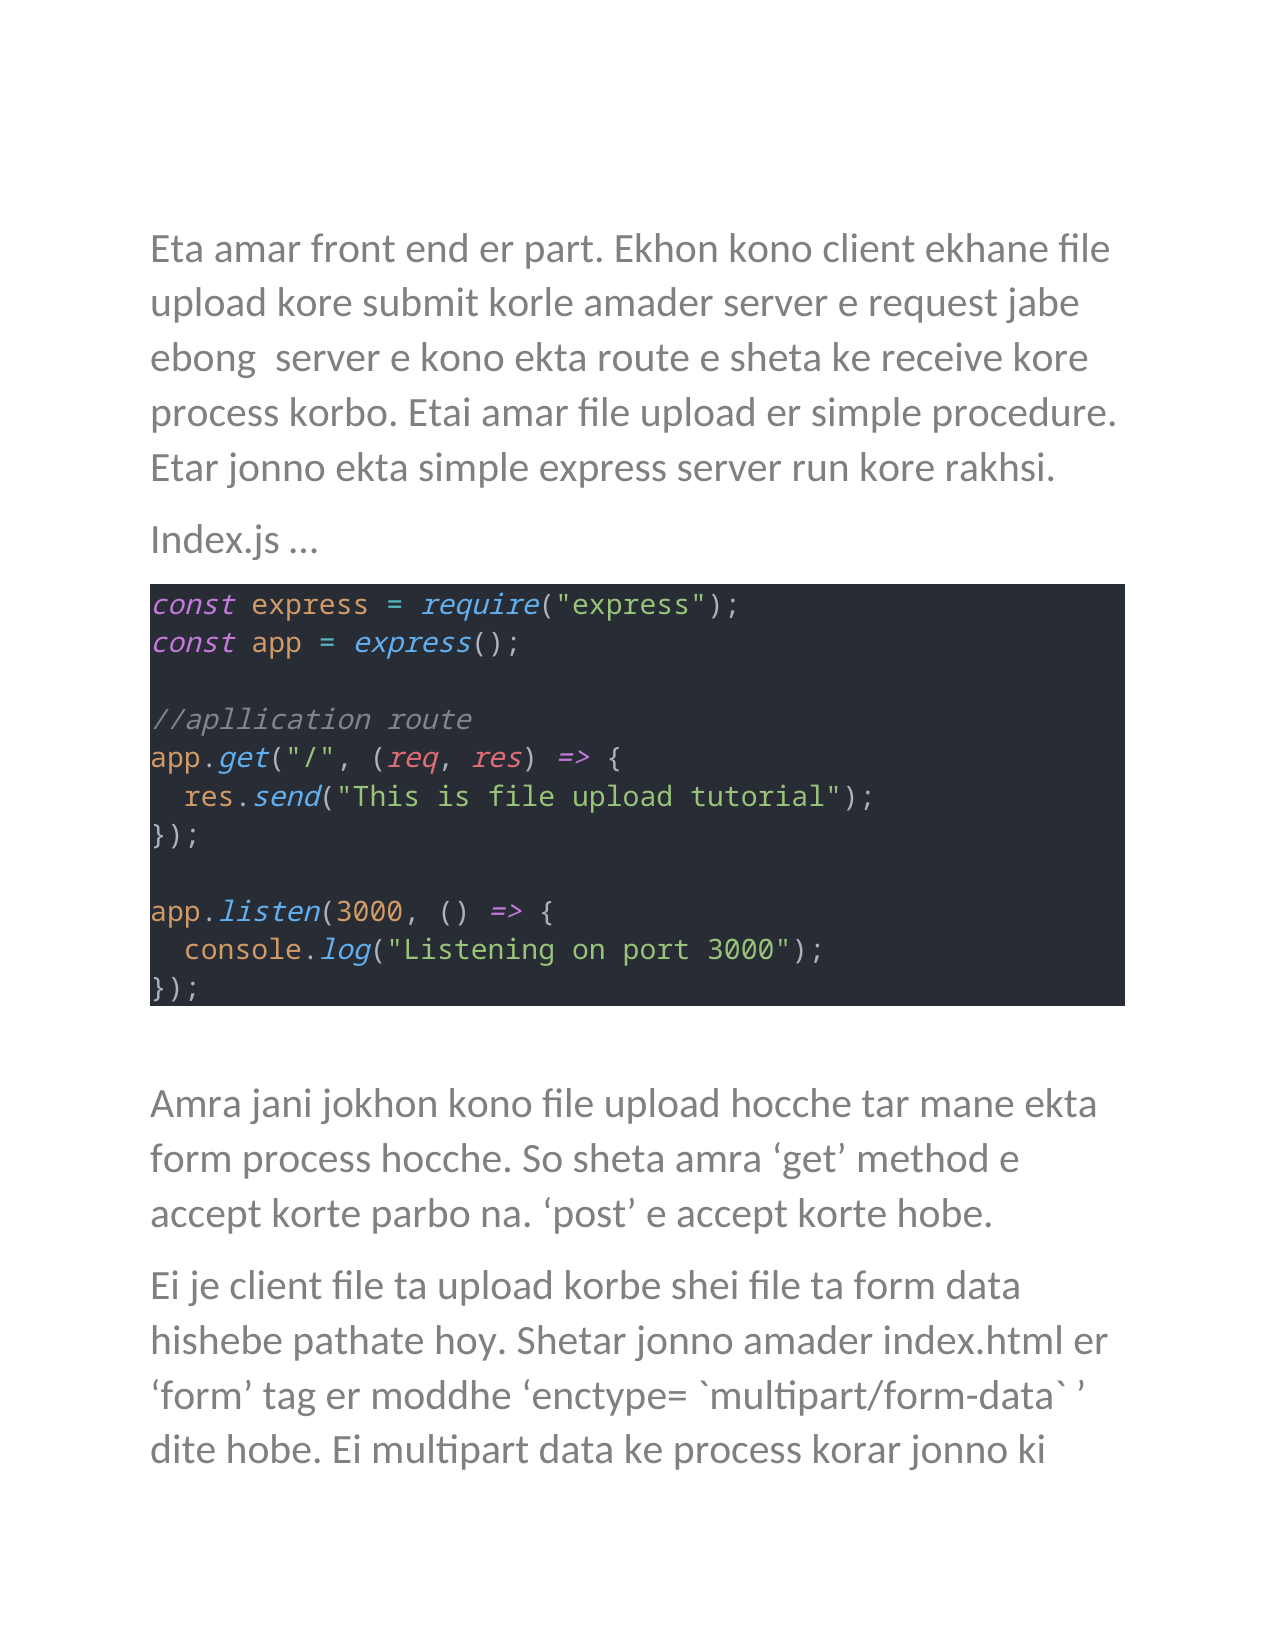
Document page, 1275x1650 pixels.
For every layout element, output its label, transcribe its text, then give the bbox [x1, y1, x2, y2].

text Index.js … [150, 513, 1125, 563]
text }); [150, 814, 1125, 853]
text console.log("Listening on port 3000"); [150, 929, 1125, 968]
text app.get("/", (req, res) => { [150, 738, 1125, 776]
text Amra jani jokhon kono file upload hocche tar mane ekta form process hocche. So sheta amra ‘get’ method e accept korte parbo na. ‘post’ e accept korte hobe. [150, 1077, 1125, 1238]
text const express = require("express"); [150, 584, 1125, 623]
text }); [150, 968, 1125, 1006]
text res.send("This is file upload tutorial"); [150, 776, 1125, 814]
text Eta amar front end er part. Ekhon kono client ekhane file upload kore submit korle amader server e request jabe ebong server e kono ekta route e sheta ke receive kore process korbo. Etai amar file upload er simple procedure. Etar jonno ekta simple express server run kore rakhsi. [150, 222, 1125, 492]
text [150, 1259, 1125, 1474]
text app.listen(3000, () => { [150, 891, 1125, 929]
text const app = express(); [150, 623, 1125, 661]
text //apllication route [150, 699, 1125, 738]
